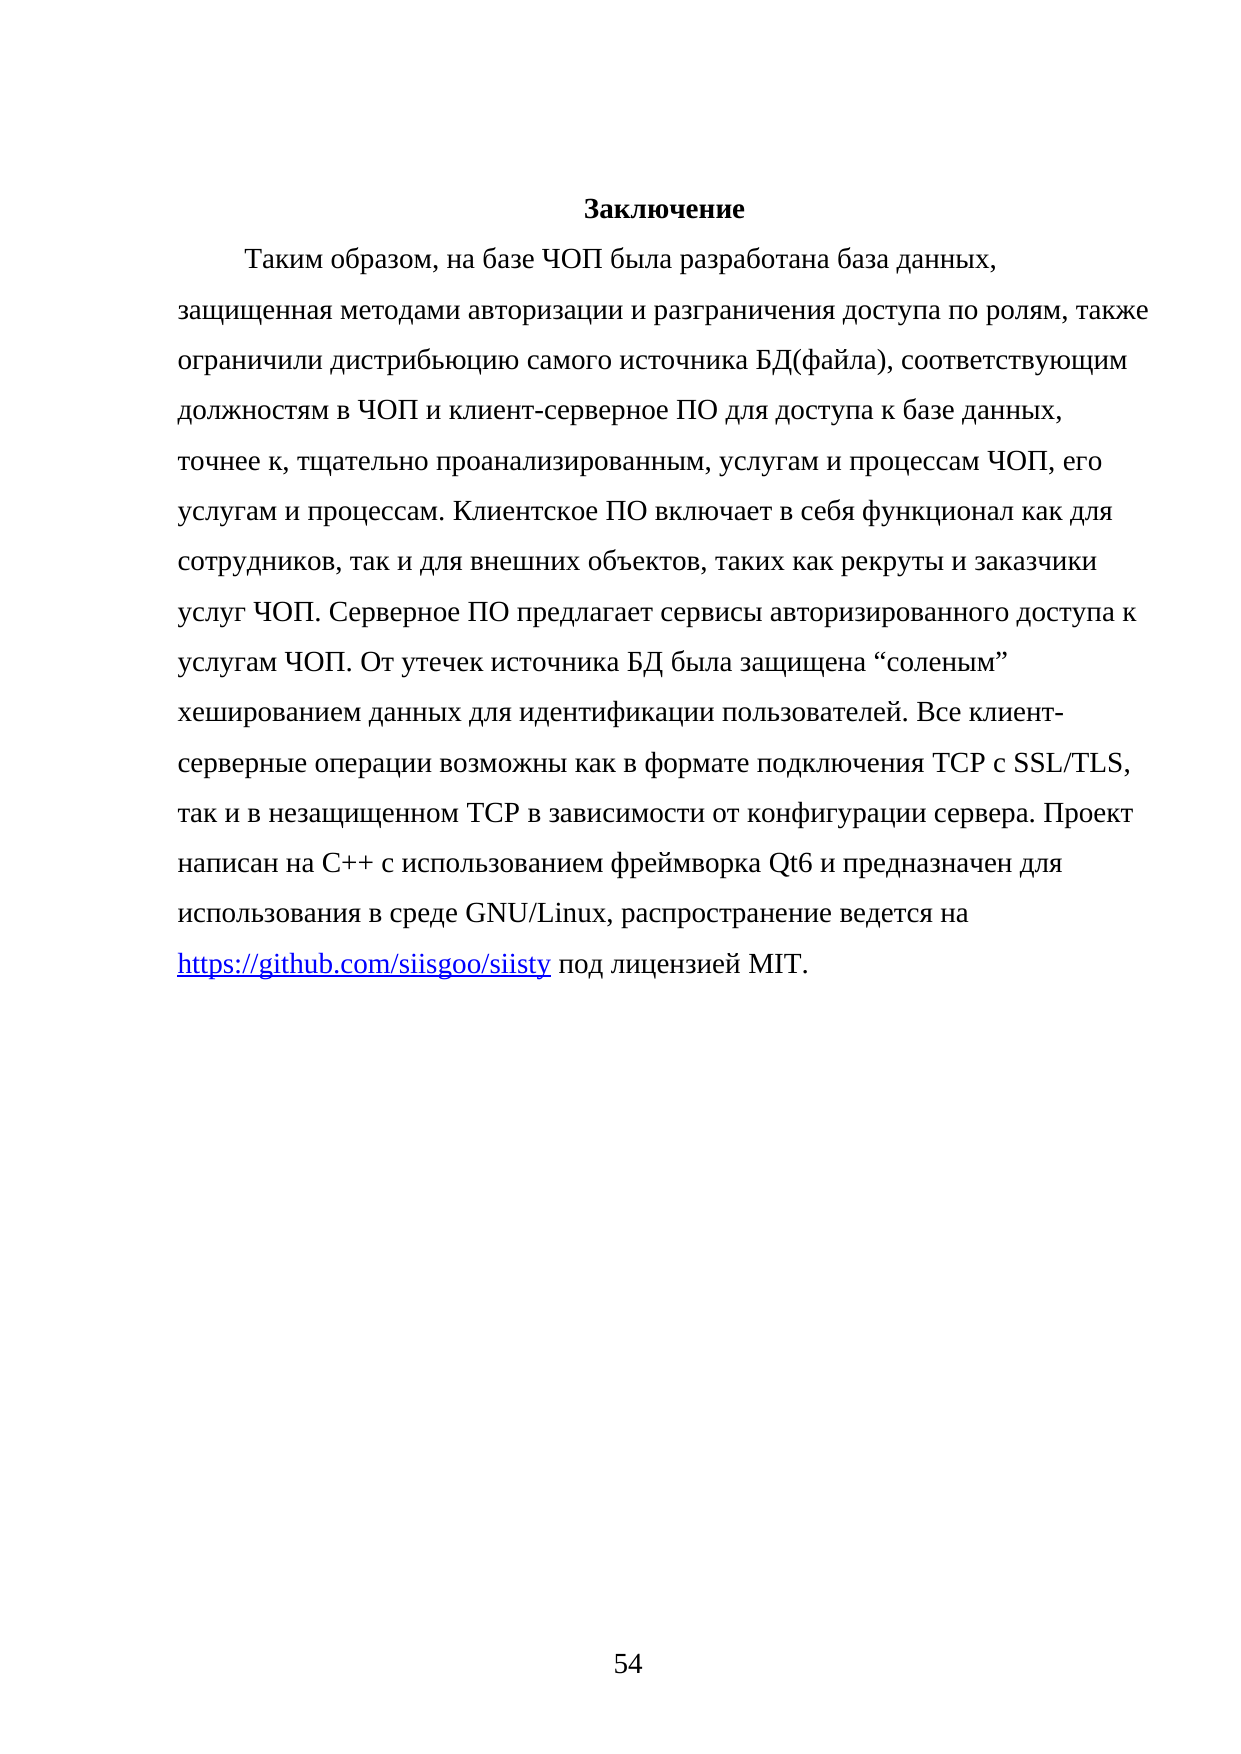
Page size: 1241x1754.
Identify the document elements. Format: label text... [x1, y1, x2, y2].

text Таким образом, на базе ЧОП была разработана база данных, защищенная методами авторизации и разграничения доступа по ролям, также ограничили дистрибьюцию самого источника БД(файла), соответствующим должностям в ЧОП и клиент-серверное ПО для доступа к базе данных, точнее к, тщательно проанализированным, услугам и процессам ЧОП, его услугам и процессам. Клиентское ПО включает в себя функционал как для сотрудников, так и для внешних объектов, таких как рекруты и заказчики услуг ЧОП. Серверное ПО предлагает сервисы авторизированного доступа к услугам ЧОП. От утечек источника БД была защищена “соленым” хешированием данных для идентификации пользователей. Все клиент-серверные операции возможны как в формате подключения TCP с SSL/TLS, так и в незащищенном TCP в зависимости от конфигурации сервера. Проект написан на С++ с использованием фреймворка Qt6 и предназначен для использования в среде GNU/Linux, распространение ведется на https://github.com/siisgoo/siisty под лицензией MIT. [177, 242, 1152, 979]
subtitle Заключение [177, 191, 1152, 225]
